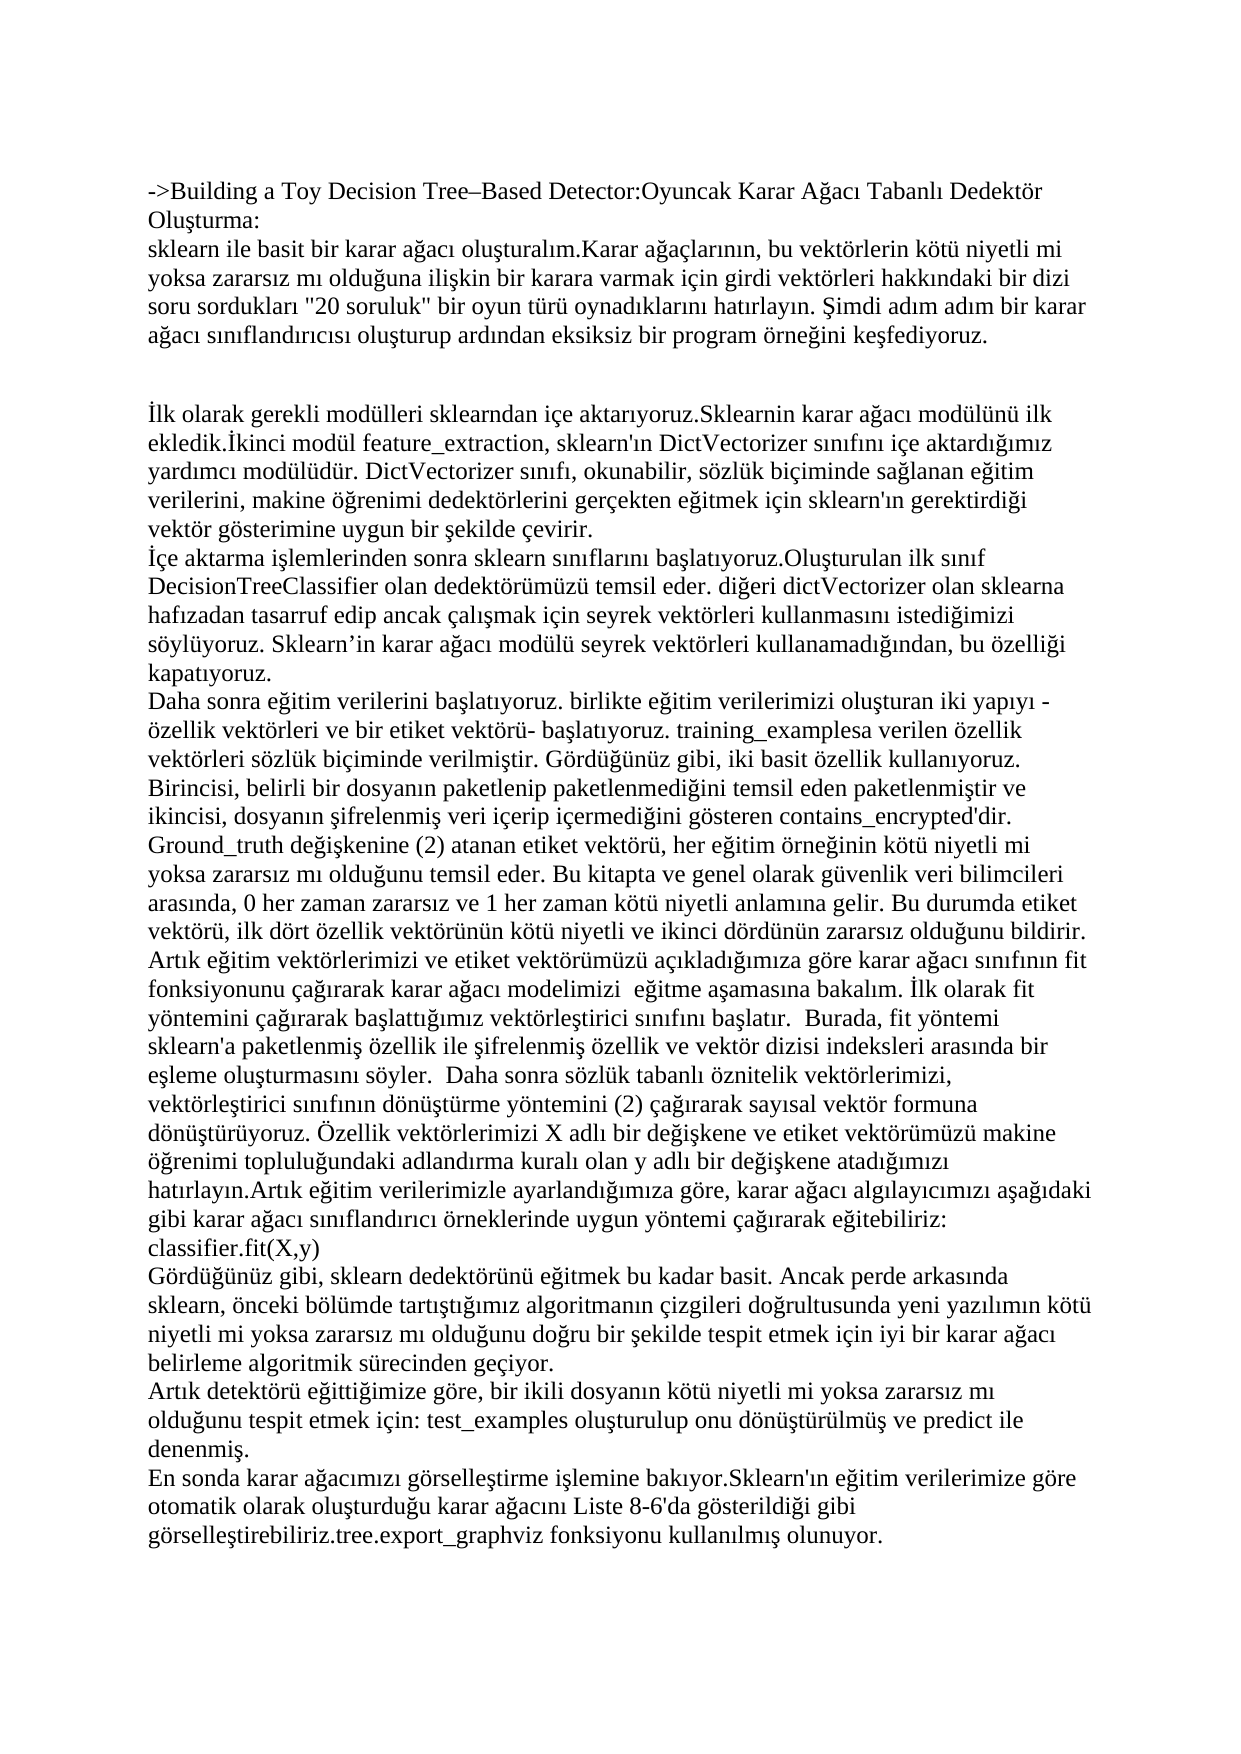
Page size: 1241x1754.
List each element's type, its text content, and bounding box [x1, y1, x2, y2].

text sklearn ile basit bir karar ağacı oluşturalım.Karar ağaçlarının, bu vektörlerin kötü niyetli mi yoksa zararsız mı olduğuna ilişkin bir karara varmak için girdi vektörleri hakkındaki bir dizi soru sordukları "20 soruluk" bir oyun türü oynadıklarını hatırlayın. Şimdi adım adım bir karar ağacı sınıflandırıcısı oluşturup ardından eksiksiz bir program örneğini keşfediyoruz. [148, 234, 1093, 349]
text Artık eğitim vektörlerimizi ve etiket vektörümüzü açıkladığımıza göre karar ağacı sınıfının fit fonksiyonunu çağırarak karar ağacı modelimizi eğitme aşamasına bakalım. İlk olarak fit yöntemini çağırarak başlattığımız vektörleştirici sınıfını başlatır. Burada, fit yöntemi sklearn'a paketlenmiş özellik ile şifrelenmiş özellik ve vektör dizisi indeksleri arasında bir eşleme oluşturmasını söyler. Daha sonra sözlük tabanlı öznitelik vektörlerimizi, vektörleştirici sınıfının dönüştürme yöntemini (2) çağırarak sayısal vektör formuna dönüştürüyoruz. Özellik vektörlerimizi X adlı bir değişkene ve etiket vektörümüzü makine öğrenimi topluluğundaki adlandırma kuralı olan y adlı bir değişkene atadığımızı hatırlayın.Artık eğitim verilerimizle ayarlandığımıza göre, karar ağacı algılayıcımızı aşağıdaki gibi karar ağacı sınıflandırıcı örneklerinde uygun yöntemi çağırarak eğitebiliriz: [148, 945, 1093, 1233]
text Artık detektörü eğittiğimize göre, bir ikili dosyanın kötü niyetli mi yoksa zararsız mı olduğunu tespit etmek için: test_examples oluşturulup onu dönüştürülmüş ve predict ile denenmiş. [148, 1376, 1093, 1463]
text Gördüğünüz gibi, sklearn dedektörünü eğitmek bu kadar basit. Ancak perde arkasında sklearn, önceki bölümde tartıştığımız algoritmanın çizgileri doğrultusunda yeni yazılımın kötü niyetli mi yoksa zararsız mı olduğunu doğru bir şekilde tespit etmek için iyi bir karar ağacı belirleme algoritmik sürecinden geçiyor. [148, 1261, 1093, 1376]
text İlk olarak gerekli modülleri sklearndan içe aktarıyoruz.Sklearnin karar ağacı modülünü ilk ekledik.İkinci modül feature_extraction, sklearn'ın DictVectorizer sınıfını içe aktardığımız yardımcı modülüdür. DictVectorizer sınıfı, okunabilir, sözlük biçiminde sağlanan eğitim verilerini, makine öğrenimi dedektörlerini gerçekten eğitmek için sklearn'ın gerektirdiği vektör gösterimine uygun bir şekilde çevirir. [148, 399, 1093, 543]
text classifier.fit(X,y) [148, 1233, 1093, 1261]
text ->Building a Toy Decision Tree–Based Detector:Oyuncak Karar Ağacı Tabanlı Dedektör Oluşturma: [148, 176, 1093, 234]
text İçe aktarma işlemlerinden sonra sklearn sınıflarını başlatıyoruz.Oluşturulan ilk sınıf DecisionTreeClassifier olan dedektörümüzü temsil eder. diğeri dictVectorizer olan sklearna hafızadan tasarruf edip ancak çalışmak için seyrek vektörleri kullanmasını istediğimizi söylüyoruz. Sklearn’in karar ağacı modülü seyrek vektörleri kullanamadığından, bu özelliği kapatıyoruz. [148, 543, 1093, 686]
text Daha sonra eğitim verilerini başlatıyoruz. birlikte eğitim verilerimizi oluşturan iki yapıyı -özellik vektörleri ve bir etiket vektörü- başlatıyoruz. training_examplesa verilen özellik vektörleri sözlük biçiminde verilmiştir. Gördüğünüz gibi, iki basit özellik kullanıyoruz. Birincisi, belirli bir dosyanın paketlenip paketlenmediğini temsil eden paketlenmiştir ve ikincisi, dosyanın şifrelenmiş veri içerip içermediğini gösteren contains_encrypted'dir. Ground_truth değişkenine (2) atanan etiket vektörü, her eğitim örneğinin kötü niyetli mi yoksa zararsız mı olduğunu temsil eder. Bu kitapta ve genel olarak güvenlik veri bilimcileri arasında, 0 her zaman zararsız ve 1 her zaman kötü niyetli anlamına gelir. Bu durumda etiket vektörü, ilk dört özellik vektörünün kötü niyetli ve ikinci dördünün zararsız olduğunu bildirir. [148, 686, 1093, 945]
text En sonda karar ağacımızı görselleştirme işlemine bakıyor.Sklearn'ın eğitim verilerimize göre otomatik olarak oluşturduğu karar ağacını Liste 8-6'da gösterildiği gibi görselleştirebiliriz.tree.export_graphviz fonksiyonu kullanılmış olunuyor. [148, 1463, 1093, 1549]
